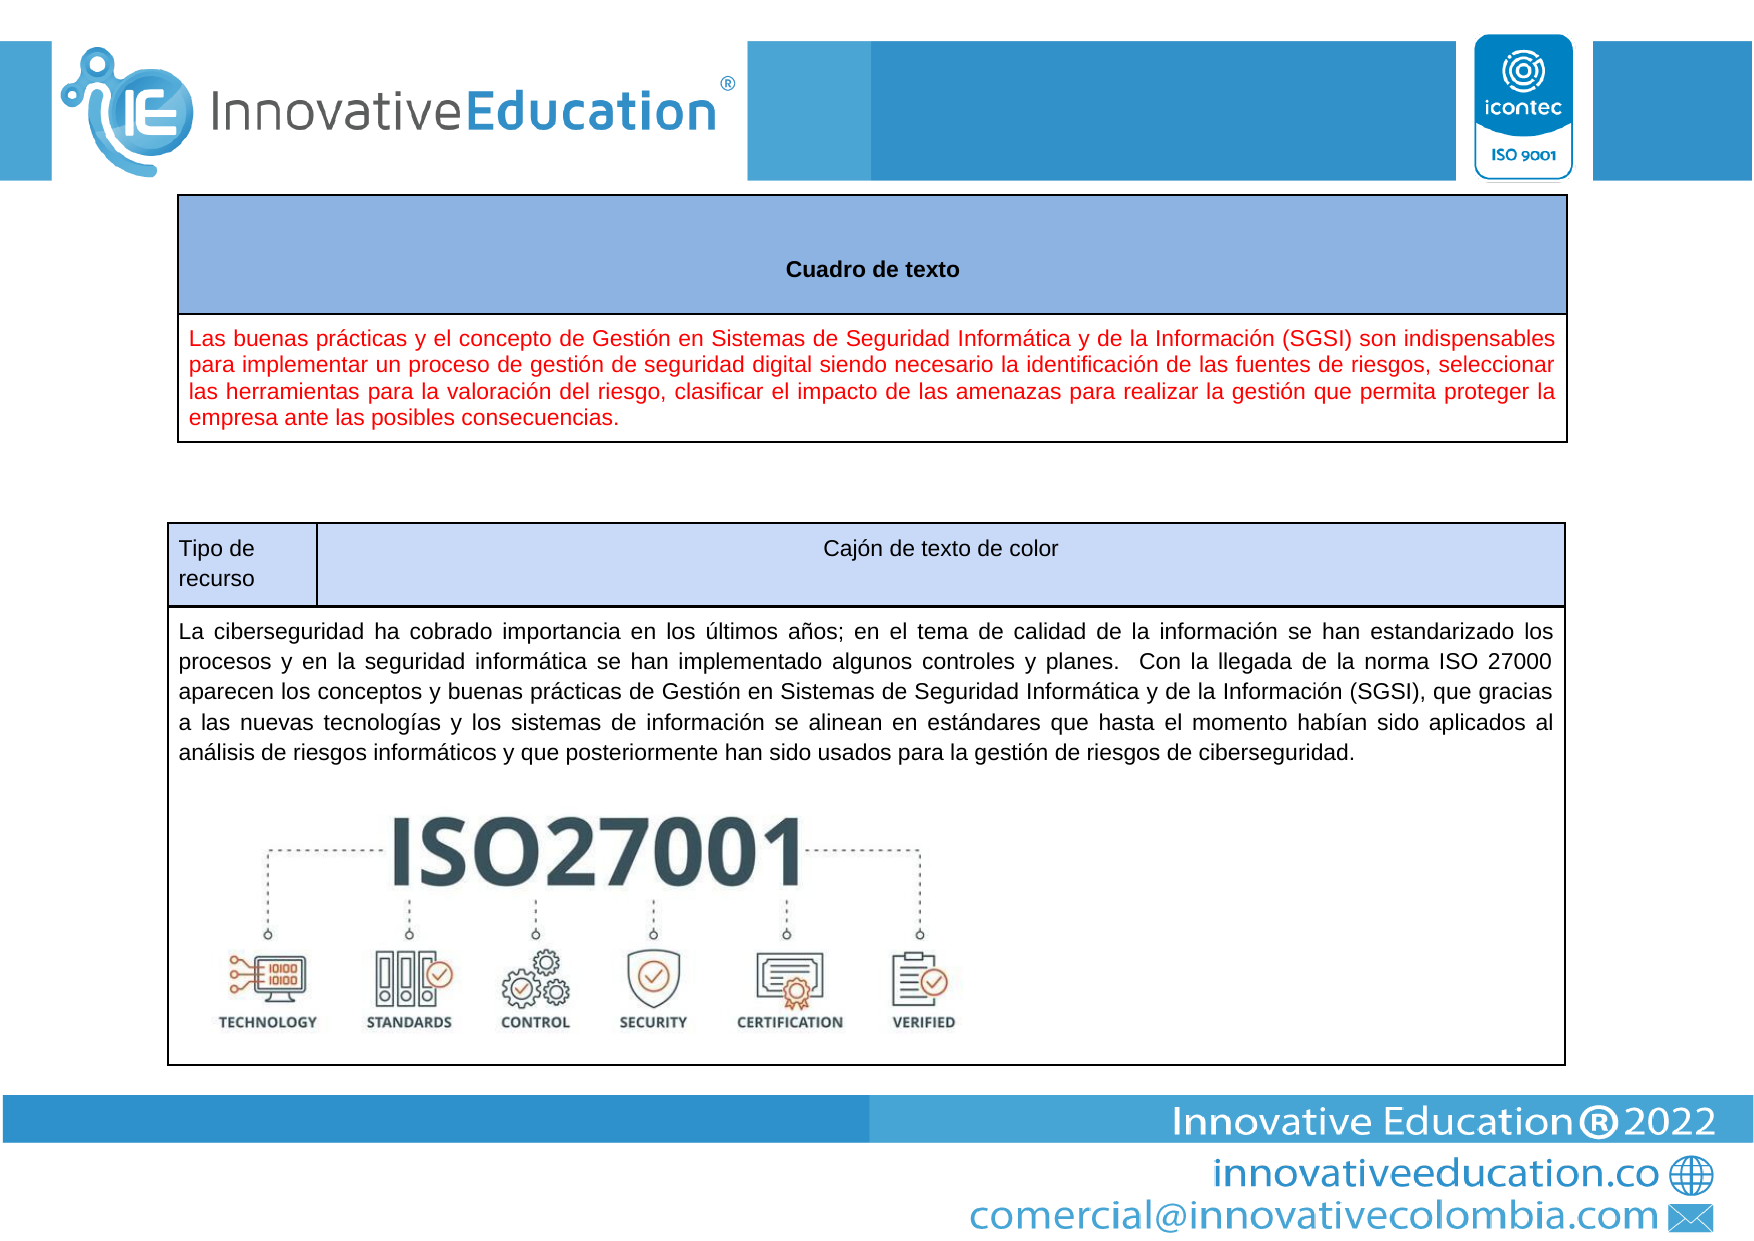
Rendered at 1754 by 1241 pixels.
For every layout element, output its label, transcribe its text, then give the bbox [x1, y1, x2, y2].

picture [178, 799, 996, 1050]
picture [1471, 32, 1576, 214]
picture [0, 28, 1456, 194]
picture [1593, 28, 1752, 194]
table_header Cajón de texto de color [318, 524, 1564, 605]
picture [2, 1093, 1754, 1239]
table_cell Las buenas prácticas y el concepto de Gestión en Sistemas de Seguridad Informática y de la Información (SGSI) son indispensables para implementar un proceso de gestión de seguridad digital siendo necesario la identificación de las fuentes de riesgos, seleccionar las herramientas para la valoración del riesgo, clasificar el impacto de las amenazas para realizar la gestión que permita proteger la empresa ante las posibles consecuencias. [179, 315, 1566, 441]
table_header Cuadro de texto [179, 196, 1566, 313]
table_header Tipo de recurso [169, 524, 316, 605]
